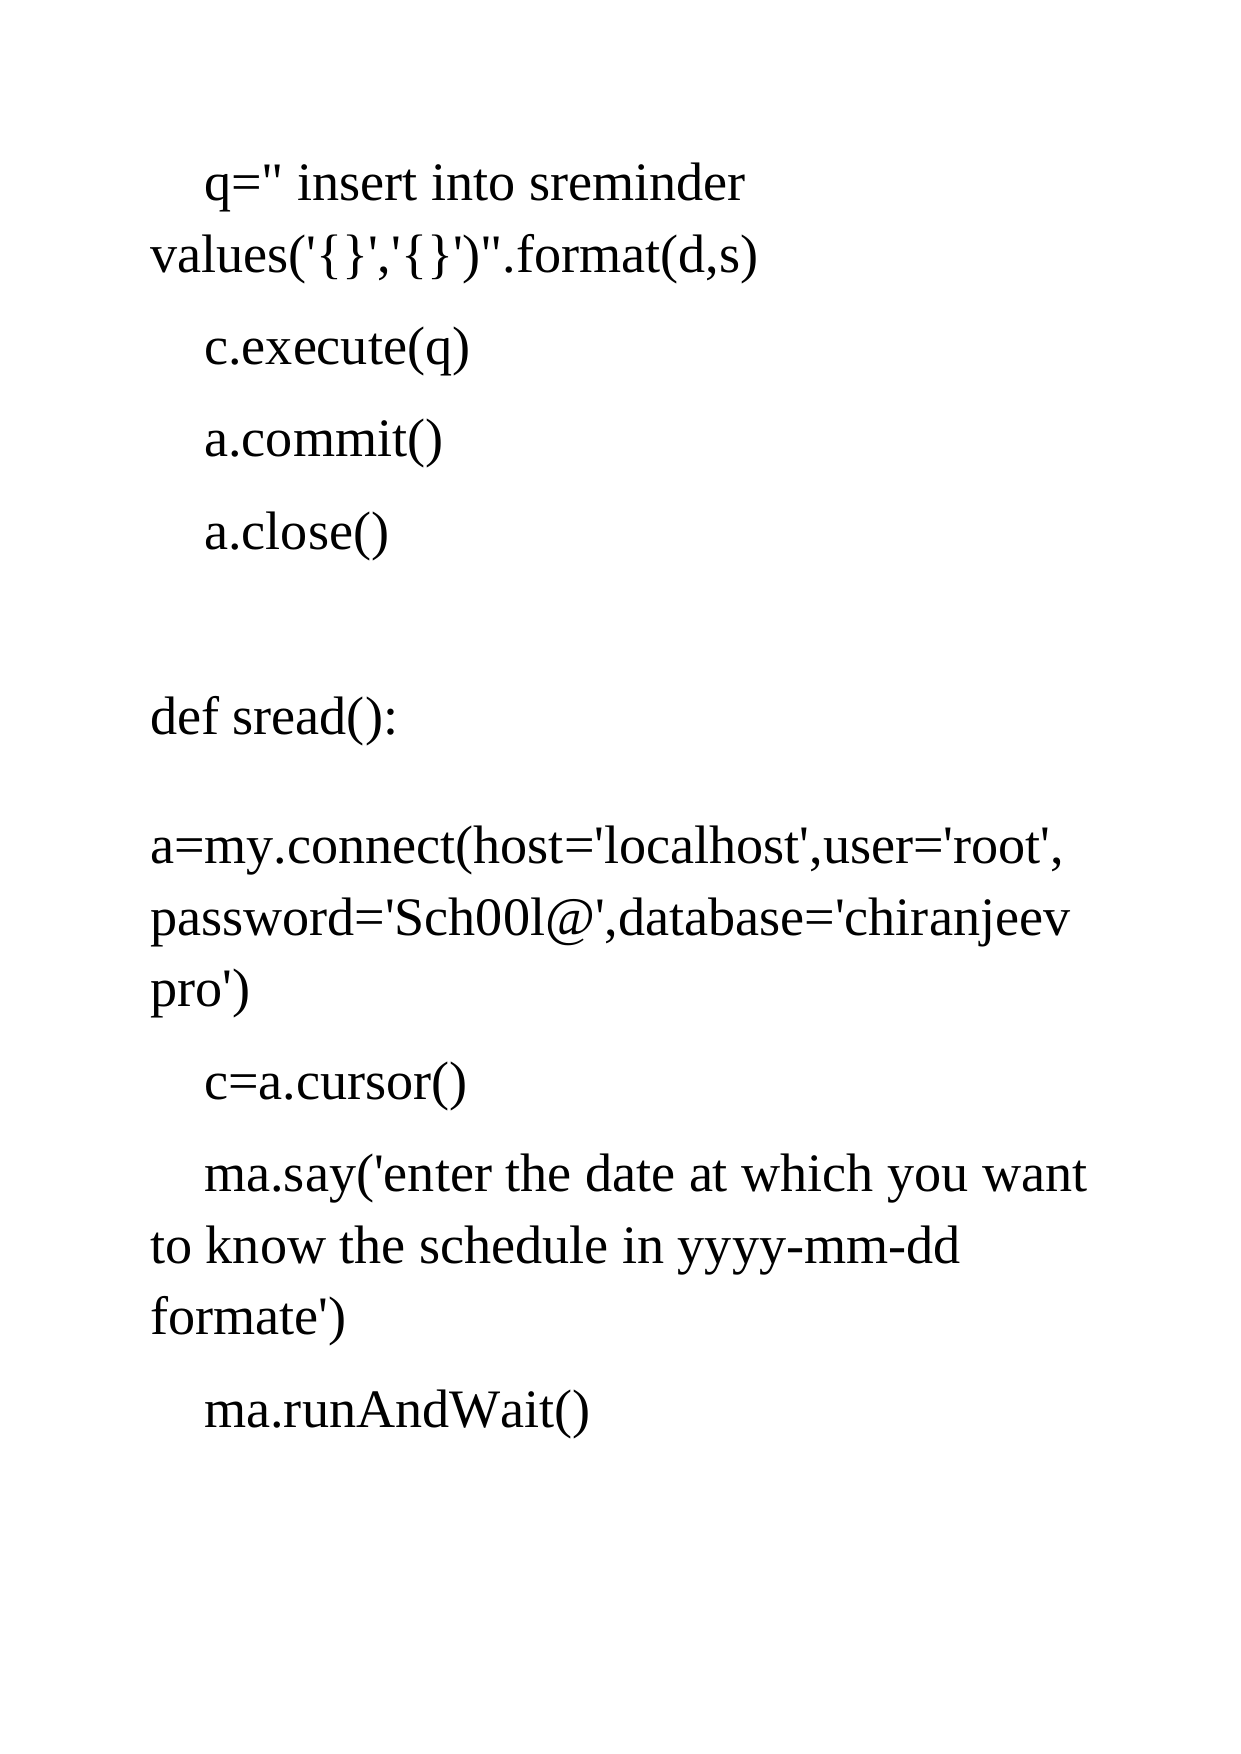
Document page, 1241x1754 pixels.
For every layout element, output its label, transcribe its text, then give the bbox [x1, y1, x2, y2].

text a=my.connect(host='localhost',user='root',password='Sch00l@',database='chiranjeevpro') [150, 776, 1090, 1019]
text ma.runAndWait() [150, 1377, 1090, 1439]
text a.commit() [150, 406, 1090, 469]
text def sread(): [150, 683, 1090, 746]
text c.execute(q) [150, 314, 1090, 376]
text q=" insert into sreminder values('{}','{}')".format(d,s) [150, 150, 1090, 284]
text c=a.cursor() [150, 1049, 1090, 1111]
text a.close() [150, 499, 1090, 561]
text ma.say('enter the date at which you want to know the schedule in yyyy-mm-dd formate') [150, 1141, 1090, 1347]
